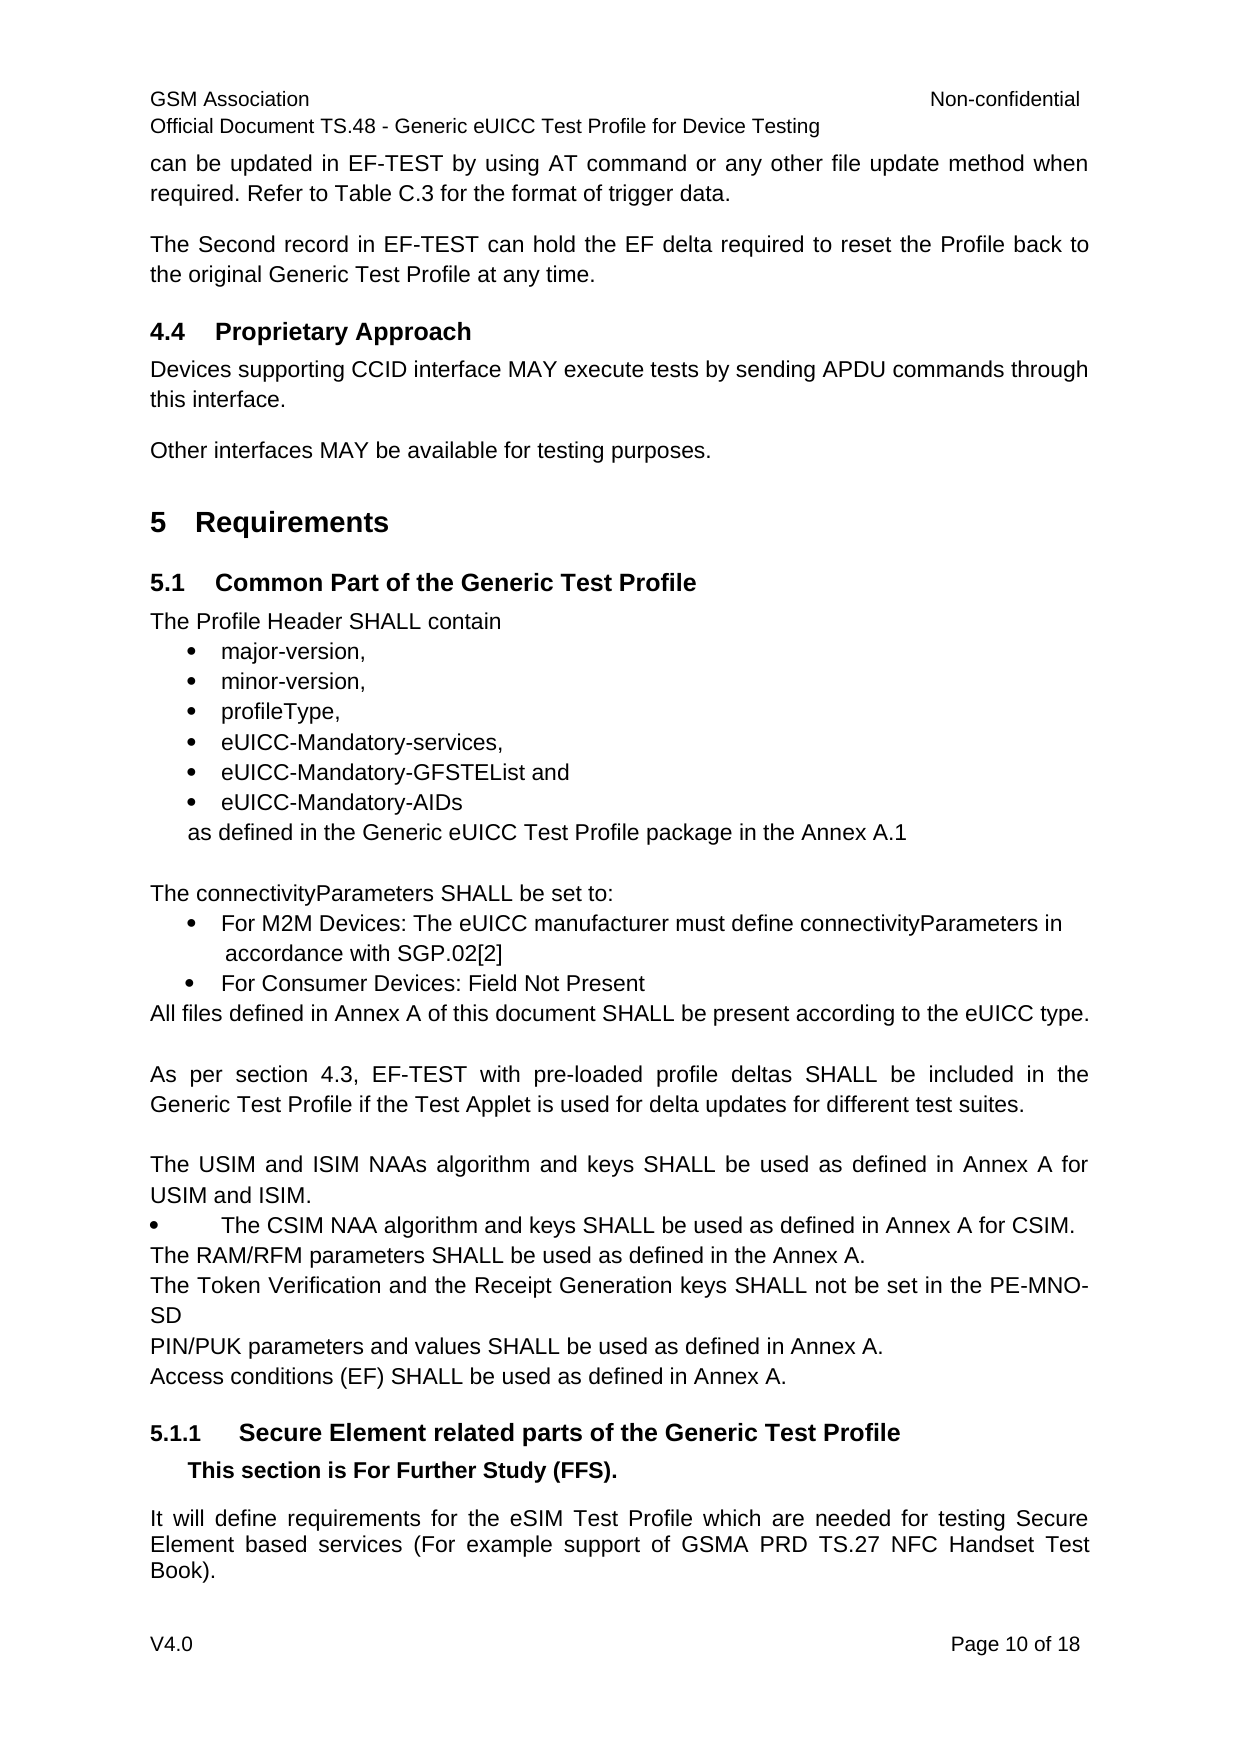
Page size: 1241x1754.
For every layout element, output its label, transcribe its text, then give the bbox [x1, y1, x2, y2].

subtitle Proprietary Approach [150, 317, 1090, 345]
list eUICC-Mandatory-GFSTEList and [187, 759, 1090, 785]
list eUICC-Mandatory-AIDs [187, 789, 1090, 815]
list The connectivityParameters SHALL be set to: [150, 879, 1090, 906]
text Devices supporting CCID interface MAY execute tests by sending APDU commands through this interface. [150, 356, 1090, 412]
list The Profile Header SHALL contain [150, 608, 1090, 634]
list The CSIM NAA algorithm and keys SHALL be used as defined in Annex A for CSIM. [150, 1212, 1090, 1238]
text The Second record in EF-TEST can hold the EF delta required to reset the Profile back to the original Generic Test Profile at any time. [150, 231, 1090, 288]
list PIN/PUK parameters and values SHALL be used as defined in Annex A. [150, 1333, 1090, 1359]
list major-version, [187, 638, 1090, 664]
list The USIM and ISIM NAAs algorithm and keys SHALL be used as defined in Annex A for USIM and ISIM. [150, 1151, 1090, 1208]
list For Consumer Devices: Field Not Present [185, 970, 1090, 997]
list For M2M Devices: The eUICC manufacturer must define connectivityParameters in accordance with SGP.02[2] [187, 910, 1090, 966]
list The RAM/RFM parameters SHALL be used as defined in the Annex A. [150, 1242, 1090, 1268]
text This section is For Further Study (FFS). [187, 1457, 1090, 1484]
text Other interfaces MAY be available for testing purposes. [150, 437, 1090, 463]
list minor-version, [187, 668, 1090, 694]
list as defined in the Generic eUICC Test Profile package in the Annex A.1 [187, 819, 1090, 846]
list As per section 4.3, EF-TEST with pre-loaded profile deltas SHALL be included in the Generic Test Profile if the Test Applet is used for delta updates for different test suites. [150, 1061, 1090, 1117]
text It will define requirements for the eSIM Test Profile which are needed for testing Secure Element based services (For example support of GSMA PRD TS.27 NFC Handset Test Book). [150, 1504, 1090, 1584]
subtitle Common Part of the Generic Test Profile [150, 568, 1090, 597]
list Access conditions (EF) SHALL be used as defined in Annex A. [150, 1363, 1090, 1389]
list The Token Verification and the Receipt Generation keys SHALL not be set in the PE-MNO-SD [150, 1272, 1090, 1329]
subtitle Secure Element related parts of the Generic Test Profile [150, 1418, 1090, 1447]
subtitle Requirements [150, 505, 1090, 538]
list All files defined in Annex A of this document SHALL be present according to the eUICC type. [150, 1000, 1090, 1027]
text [150, 150, 1090, 207]
list eUICC-Mandatory-services, [187, 728, 1090, 755]
list profileType, [187, 698, 1090, 725]
